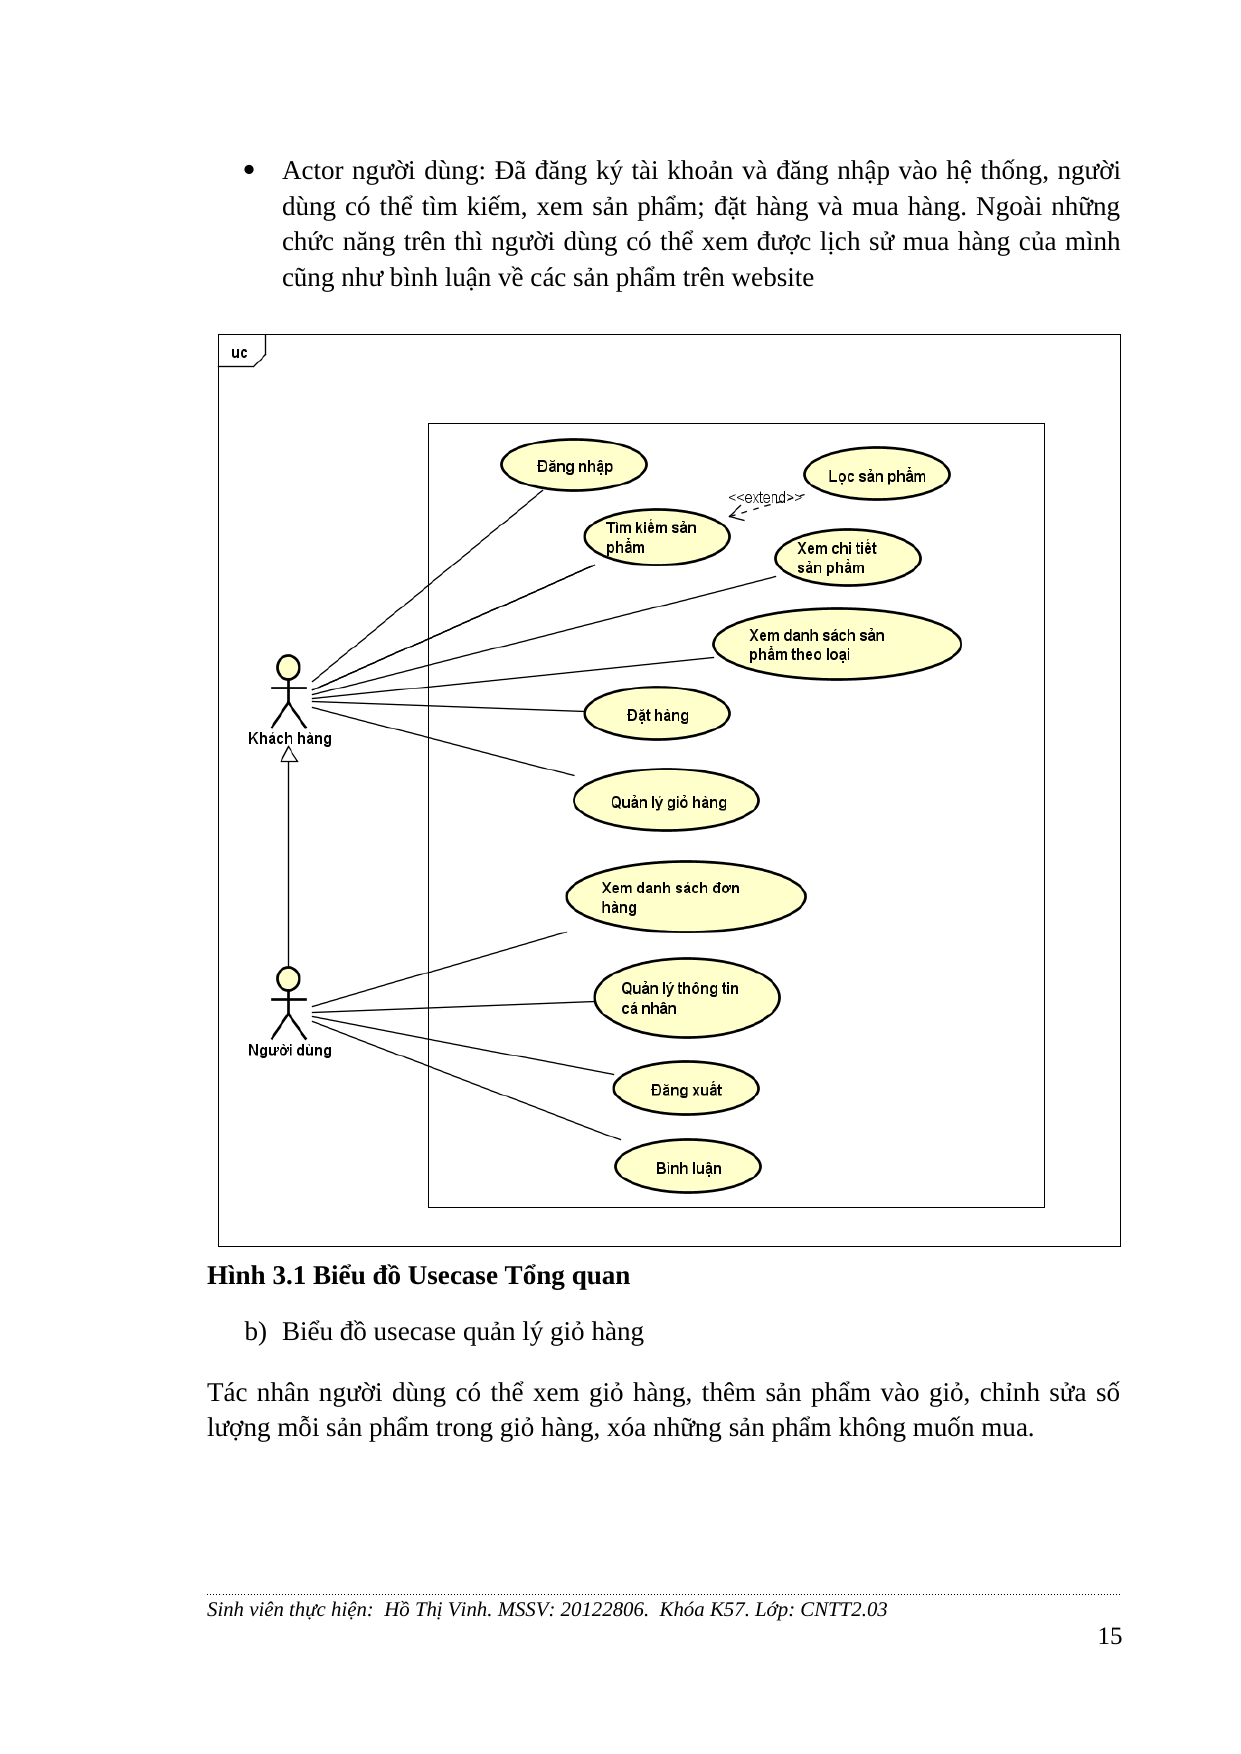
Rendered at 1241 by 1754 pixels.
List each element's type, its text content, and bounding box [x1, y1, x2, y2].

text Hình 3.1 Biểu đồ Usecase Tổng quan [207, 1259, 1122, 1290]
picture [206, 321, 1132, 1259]
list Biểu đồ usecase quản lý giỏ hàng [244, 1315, 1122, 1346]
text Tác nhân người dùng có thể xem giỏ hàng, thêm sản phẩm vào giỏ, chỉnh sửa số lượng mỗi sản phẩm trong giỏ hàng, xóa những sản phẩm không muốn mua. [207, 1376, 1122, 1442]
list Actor người dùng: Đã đăng ký tài khoản và đăng nhập vào hệ thống, người dùng có thể tìm kiếm, xem sản phẩm; đặt hàng và mua hàng. Ngoài những chức năng trên thì người dùng có thể xem được lịch sử mua hàng của mình cũng như bình luận về các sản phẩm trên website [244, 154, 1122, 292]
